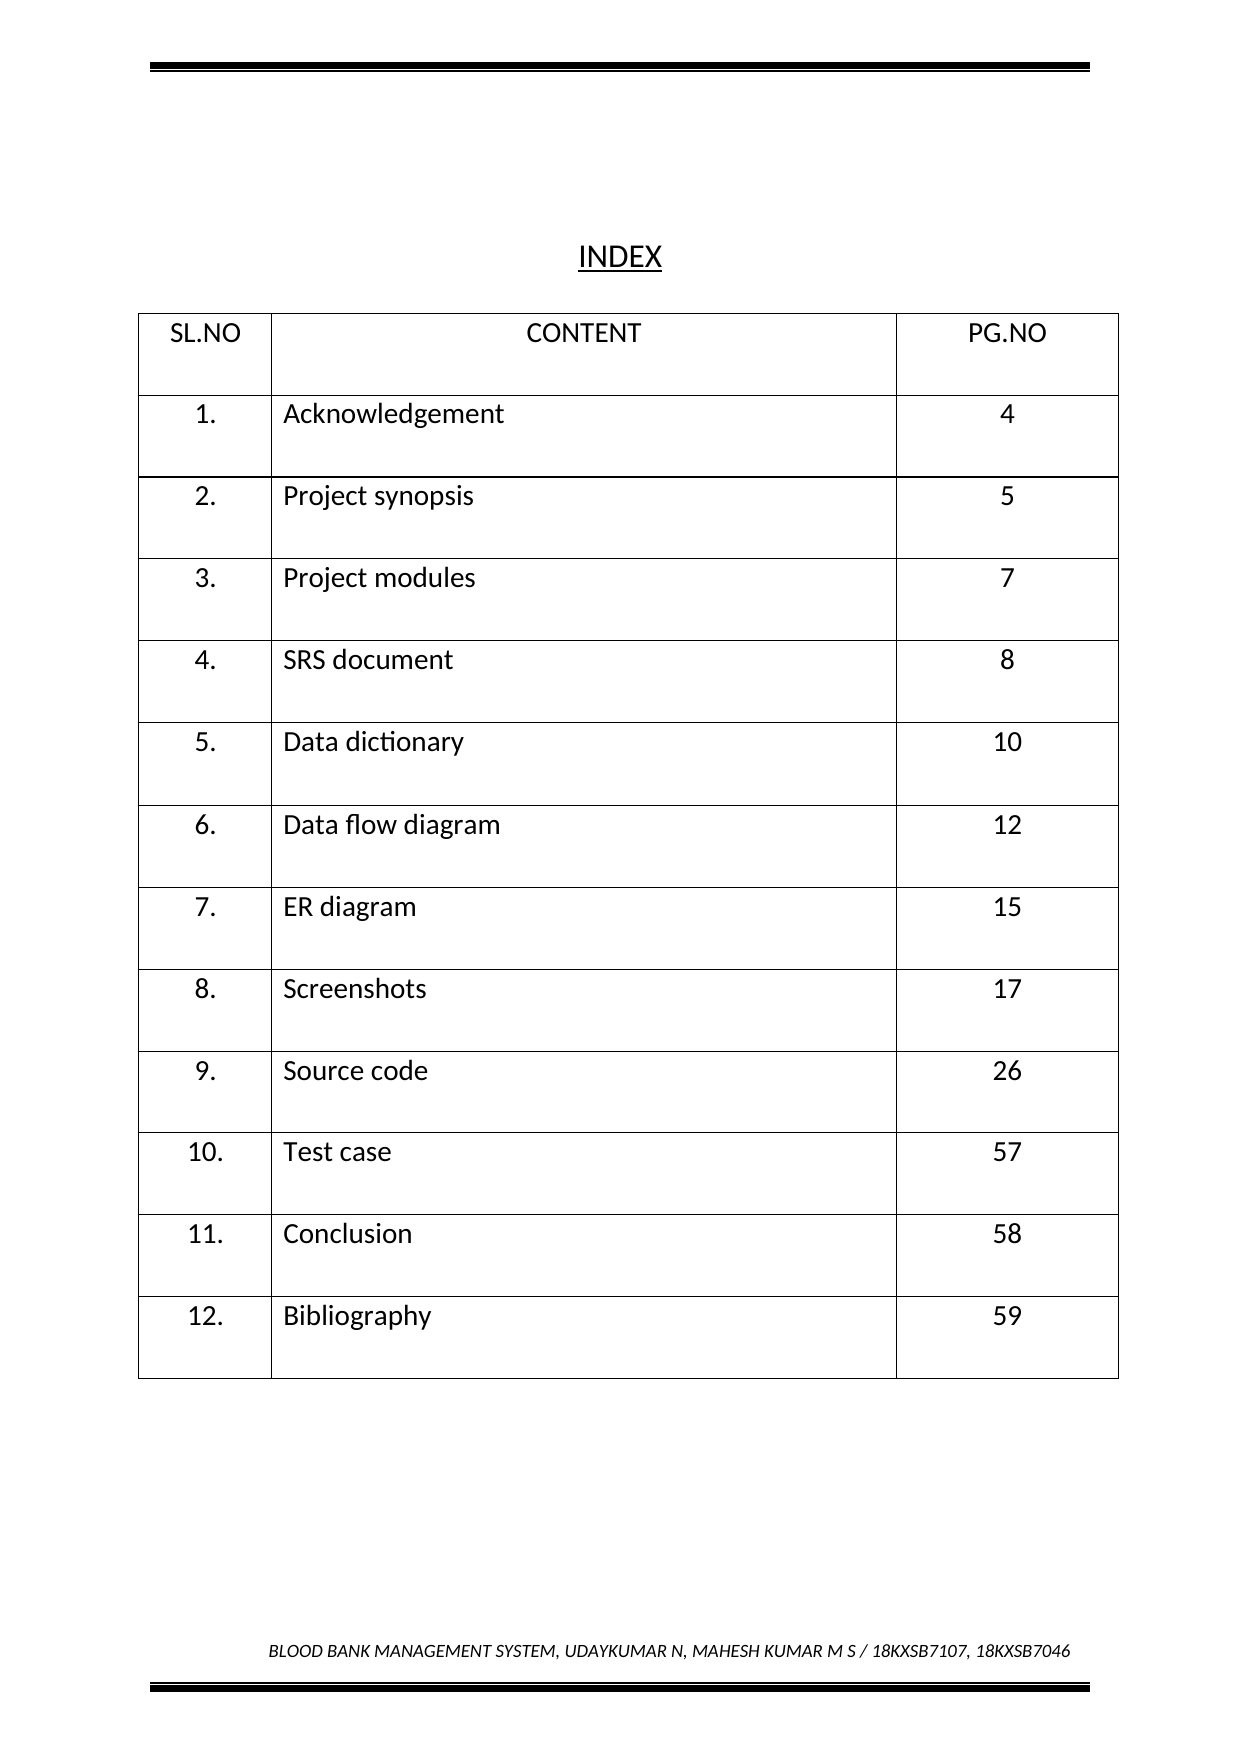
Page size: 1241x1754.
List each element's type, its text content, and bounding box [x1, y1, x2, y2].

table_cell 10 [897, 723, 1118, 805]
table_cell 5 [897, 478, 1118, 558]
table_header CONTENT [272, 314, 896, 394]
table_cell 12. [139, 1297, 271, 1378]
table_cell 4 [897, 396, 1118, 476]
table_cell SRS document [272, 641, 896, 722]
table_cell Bibliography [272, 1297, 896, 1378]
table_cell 1. [139, 396, 271, 476]
table_cell 8. [139, 970, 271, 1051]
table_cell 7. [139, 888, 271, 969]
table_cell 8 [897, 641, 1118, 722]
table_cell Source code [272, 1052, 896, 1132]
table_cell 10. [139, 1133, 271, 1214]
table_cell 26 [897, 1052, 1118, 1132]
table_cell 11. [139, 1215, 271, 1296]
table_cell Screenshots [272, 970, 896, 1051]
table_cell Project synopsis [272, 478, 896, 558]
table_cell 12 [897, 806, 1118, 887]
table_cell ER diagram [272, 888, 896, 969]
table_cell 2. [139, 478, 271, 558]
table_cell Test case [272, 1133, 896, 1214]
table_cell 57 [897, 1133, 1118, 1214]
table_cell 58 [897, 1215, 1118, 1296]
table_cell 6. [139, 806, 271, 887]
table_cell 17 [897, 970, 1118, 1051]
table_cell Conclusion [272, 1215, 896, 1296]
table_cell 5. [139, 723, 271, 805]
table_cell Data dictionary [272, 723, 896, 805]
table_cell 3. [139, 559, 271, 640]
table_cell 4. [139, 641, 271, 722]
table_cell 7 [897, 559, 1118, 640]
table_cell Acknowledgement [272, 396, 896, 476]
table_header SL.NO [139, 314, 271, 394]
table_cell Project modules [272, 559, 896, 640]
table_cell Data flow diagram [272, 806, 896, 887]
table_cell 15 [897, 888, 1118, 969]
table_cell 59 [897, 1297, 1118, 1378]
table_header PG.NO [897, 314, 1118, 394]
table_cell 9. [139, 1052, 271, 1132]
text INDEX [150, 235, 1090, 276]
